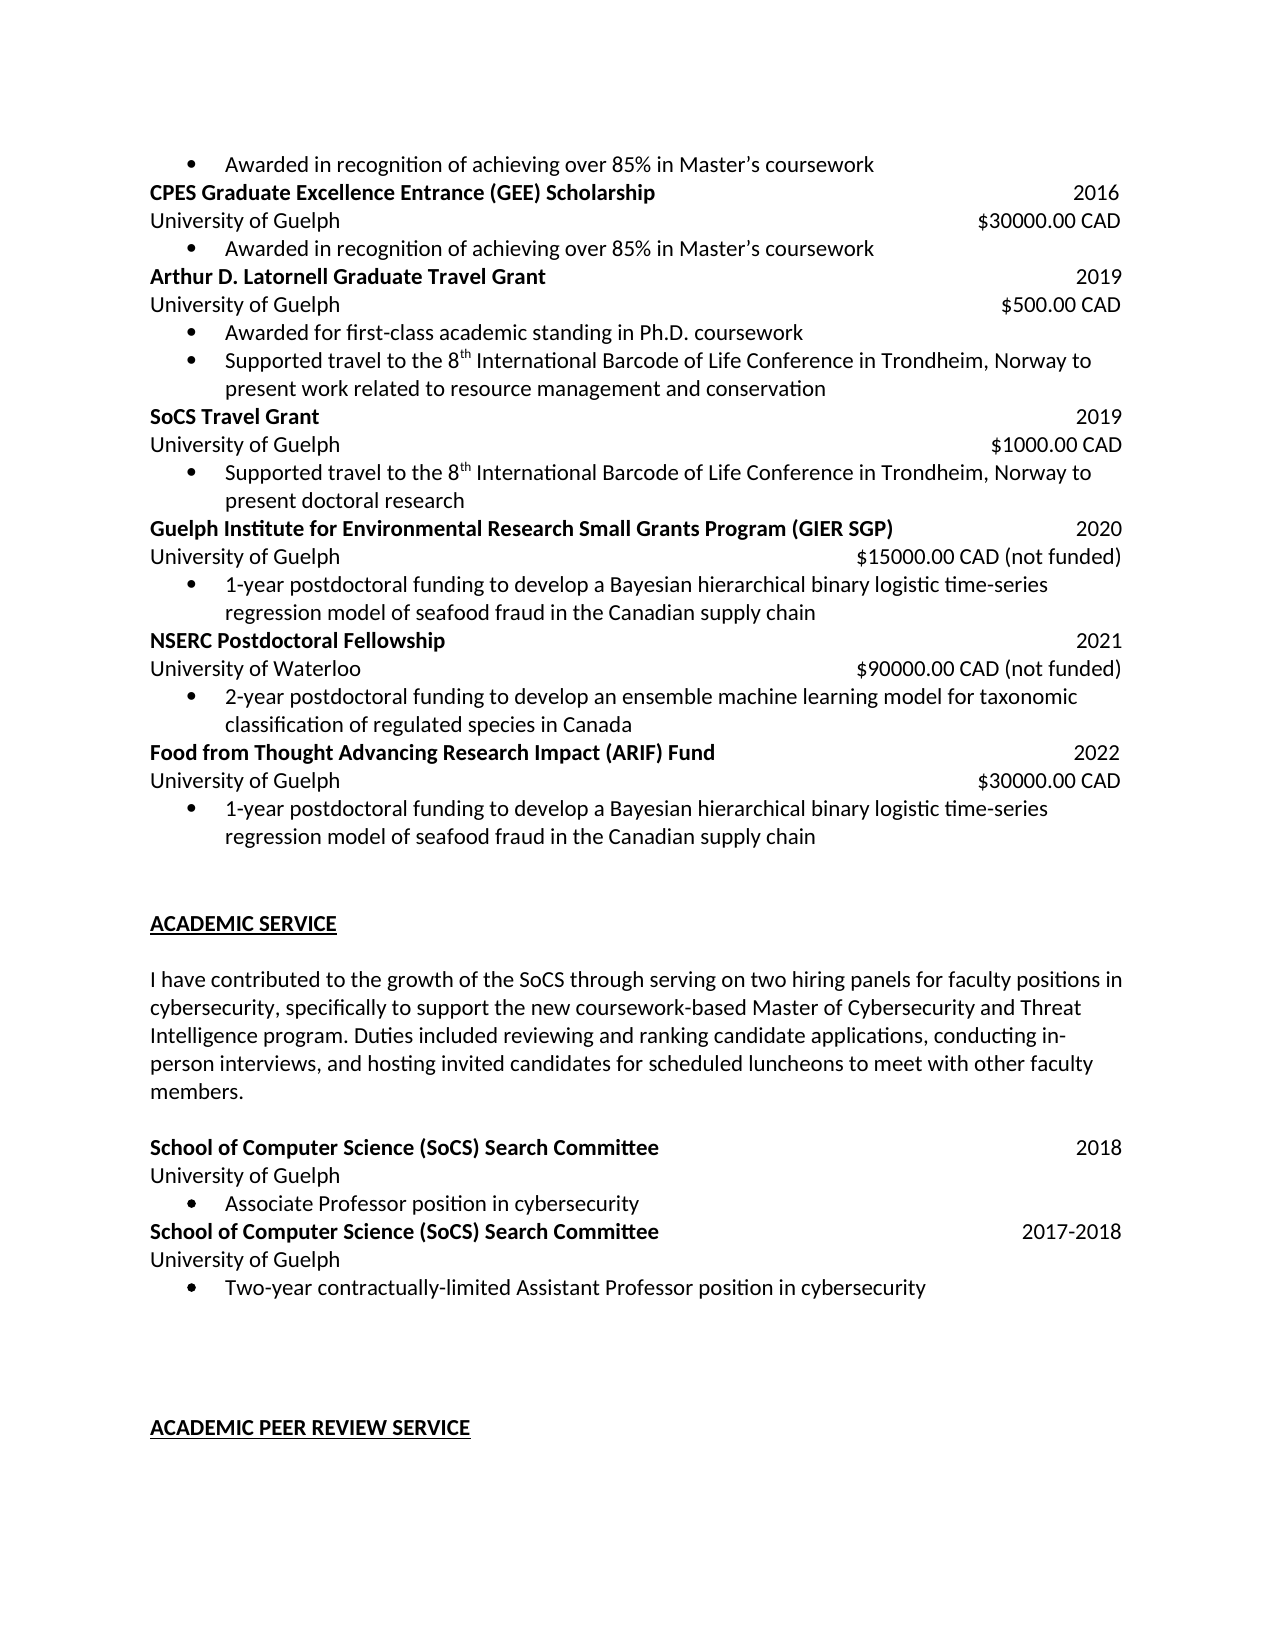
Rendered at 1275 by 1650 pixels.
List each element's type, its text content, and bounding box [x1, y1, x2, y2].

text NSERC Postdoctoral Fellowship 2021 [150, 626, 1125, 654]
list Awarded in recognition of achieving over 85% in Master’s coursework [187, 150, 1125, 178]
text School of Computer Science (SoCS) Search Committee 2017-2018 [150, 1217, 1125, 1245]
list Supported travel to the 8th International Barcode of Life Conference in Trondheim, Norway to present doctoral research [187, 458, 1125, 514]
text Guelph Institute for Environmental Research Small Grants Program (GIER SGP) 2020 [150, 514, 1125, 542]
text CPES Graduate Excellence Entrance (GEE) Scholarship 2016 [150, 178, 1125, 206]
text Food from Thought Advancing Research Impact (ARIF) Fund 2022 University of Guelph $30000.00 CAD [150, 738, 1125, 794]
text University of Guelph $15000.00 CAD (not funded) [150, 542, 1125, 570]
text University of Guelph [150, 1161, 1125, 1189]
text I have contributed to the growth of the SoCS through serving on two hiring panels for faculty positions in cybersecurity, specifically to support the new coursework-based Master of Cybersecurity and Threat Intelligence program. Duties included reviewing and ranking candidate applications, conducting in-person interviews, and hosting invited candidates for scheduled luncheons to meet with other faculty members. [150, 965, 1125, 1105]
list Awarded for first-class academic standing in Ph.D. coursework [187, 318, 1125, 346]
text University of Waterloo $90000.00 CAD (not funded) [150, 654, 1125, 682]
text University of Guelph $30000.00 CAD [150, 206, 1125, 234]
text ACADEMIC PEER REVIEW SERVICE [150, 1413, 1125, 1441]
text SoCS Travel Grant 2019 [150, 402, 1125, 430]
text School of Computer Science (SoCS) Search Committee 2018 [150, 1133, 1125, 1161]
text University of Guelph $1000.00 CAD [150, 430, 1125, 458]
list 1-year postdoctoral funding to develop a Bayesian hierarchical binary logistic time-series regression model of seafood fraud in the Canadian supply chain [187, 570, 1125, 626]
list Associate Professor position in cybersecurity [187, 1189, 1125, 1217]
text ACADEMIC SERVICE [150, 909, 1125, 937]
list Awarded in recognition of achieving over 85% in Master’s coursework [187, 234, 1125, 262]
list Two-year contractually-limited Assistant Professor position in cybersecurity [187, 1273, 1125, 1301]
list 1-year postdoctoral funding to develop a Bayesian hierarchical binary logistic time-series regression model of seafood fraud in the Canadian supply chain [187, 794, 1125, 851]
text Arthur D. Latornell Graduate Travel Grant 2019 [150, 262, 1125, 290]
text University of Guelph $500.00 CAD [150, 290, 1125, 318]
list Supported travel to the 8th International Barcode of Life Conference in Trondheim, Norway to present work related to resource management and conservation [187, 346, 1125, 402]
list 2-year postdoctoral funding to develop an ensemble machine learning model for taxonomic classification of regulated species in Canada [187, 682, 1125, 738]
text University of Guelph [150, 1245, 1125, 1273]
